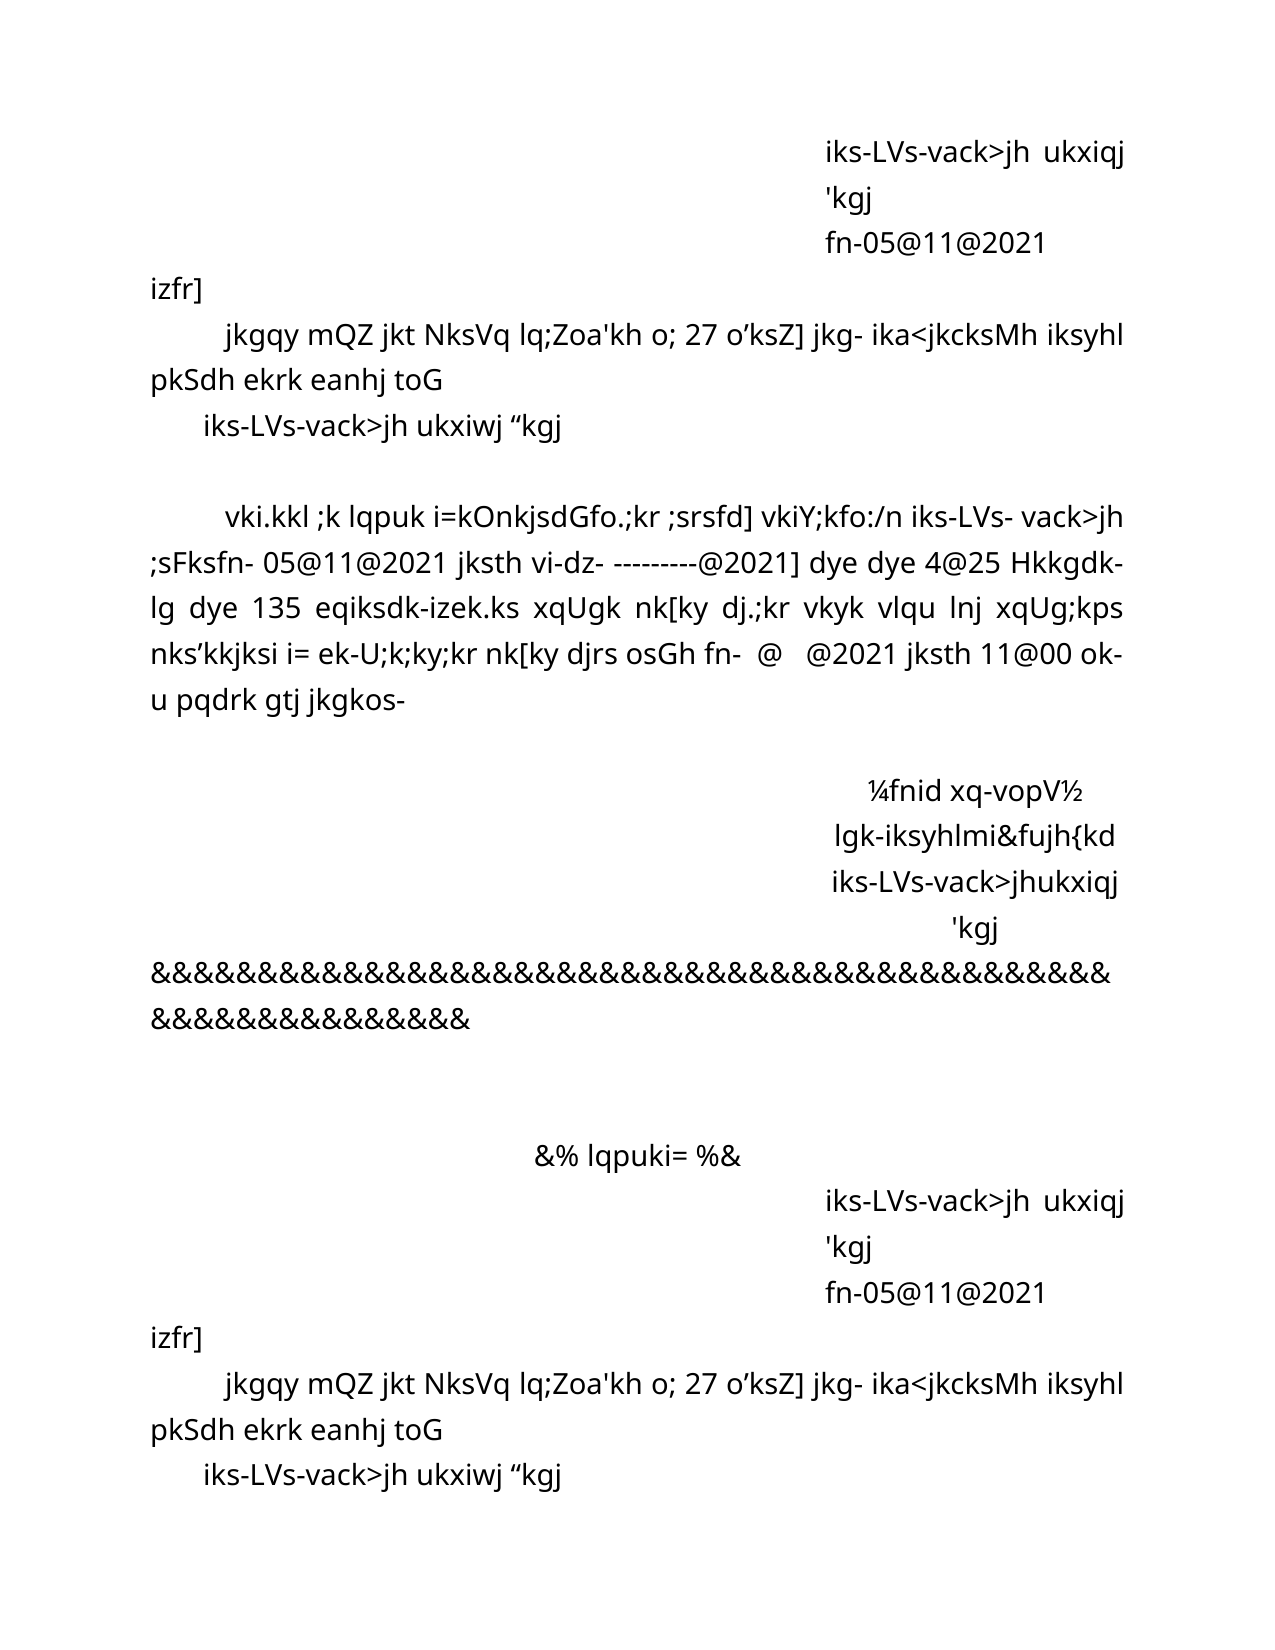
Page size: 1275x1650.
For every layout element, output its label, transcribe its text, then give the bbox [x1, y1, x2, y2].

text iks-LVs-vack>jh ukxiqj 'kgj [825, 131, 1125, 217]
text ¼fnid xq-vopV½ [825, 770, 1125, 810]
text jkgqy mQZ jkt NksVq lq;Zoa'kh o; 27 o’ksZ] jkg- ika<jkcksMh iksyhl pkSdh ekrk eanhj toG [150, 1363, 1125, 1448]
text izfr] [150, 268, 1125, 308]
text &% lqpuki= %& [150, 1135, 1125, 1175]
text jkgqy mQZ jkt NksVq lq;Zoa'kh o; 27 o’ksZ] jkg- ika<jkcksMh iksyhl pkSdh ekrk eanhj toG [150, 314, 1125, 399]
text fn-05@11@2021 [825, 222, 1125, 262]
text &&&&&&&&&&&&&&&&&&&&&&&&&&&&&&&&&&&&&&&&&&&&&&&&&&&&&&&&&&&& [150, 952, 1125, 1038]
text iks-LVs-vack>jh ukxiqj 'kgj [825, 1181, 1125, 1266]
text iks-LVs-vack>jh ukxiwj “kgj [150, 1454, 1125, 1494]
text iks-LVs-vack>jh ukxiwj “kgj [150, 405, 1125, 445]
text izfr] [150, 1317, 1125, 1357]
text fn-05@11@2021 [825, 1272, 1125, 1312]
text lgk-iksyhlmi&fujh{kd [825, 816, 1125, 855]
text iks-LVs-vack>jhukxiqj 'kgj [825, 861, 1125, 947]
text vki.kkl ;k lqpuk i=kOnkjsdGfo.;kr ;srsfd] vkiY;kfo:/n iks-LVs- vack>jh ;sFksfn- 05@11@2021 jksth vi-dz- ---------@2021] dye dye 4@25 Hkkgdk- lg dye 135 eqiksdk-izek.ks xqUgk nk[ky dj.;kr vkyk vlqu lnj xqUg;kps nks’kkjksi i= ek-U;k;ky;kr nk[ky djrs osGh fn- @ @2021 jksth 11@00 ok- u pqdrk gtj jkgkos- [150, 496, 1125, 718]
